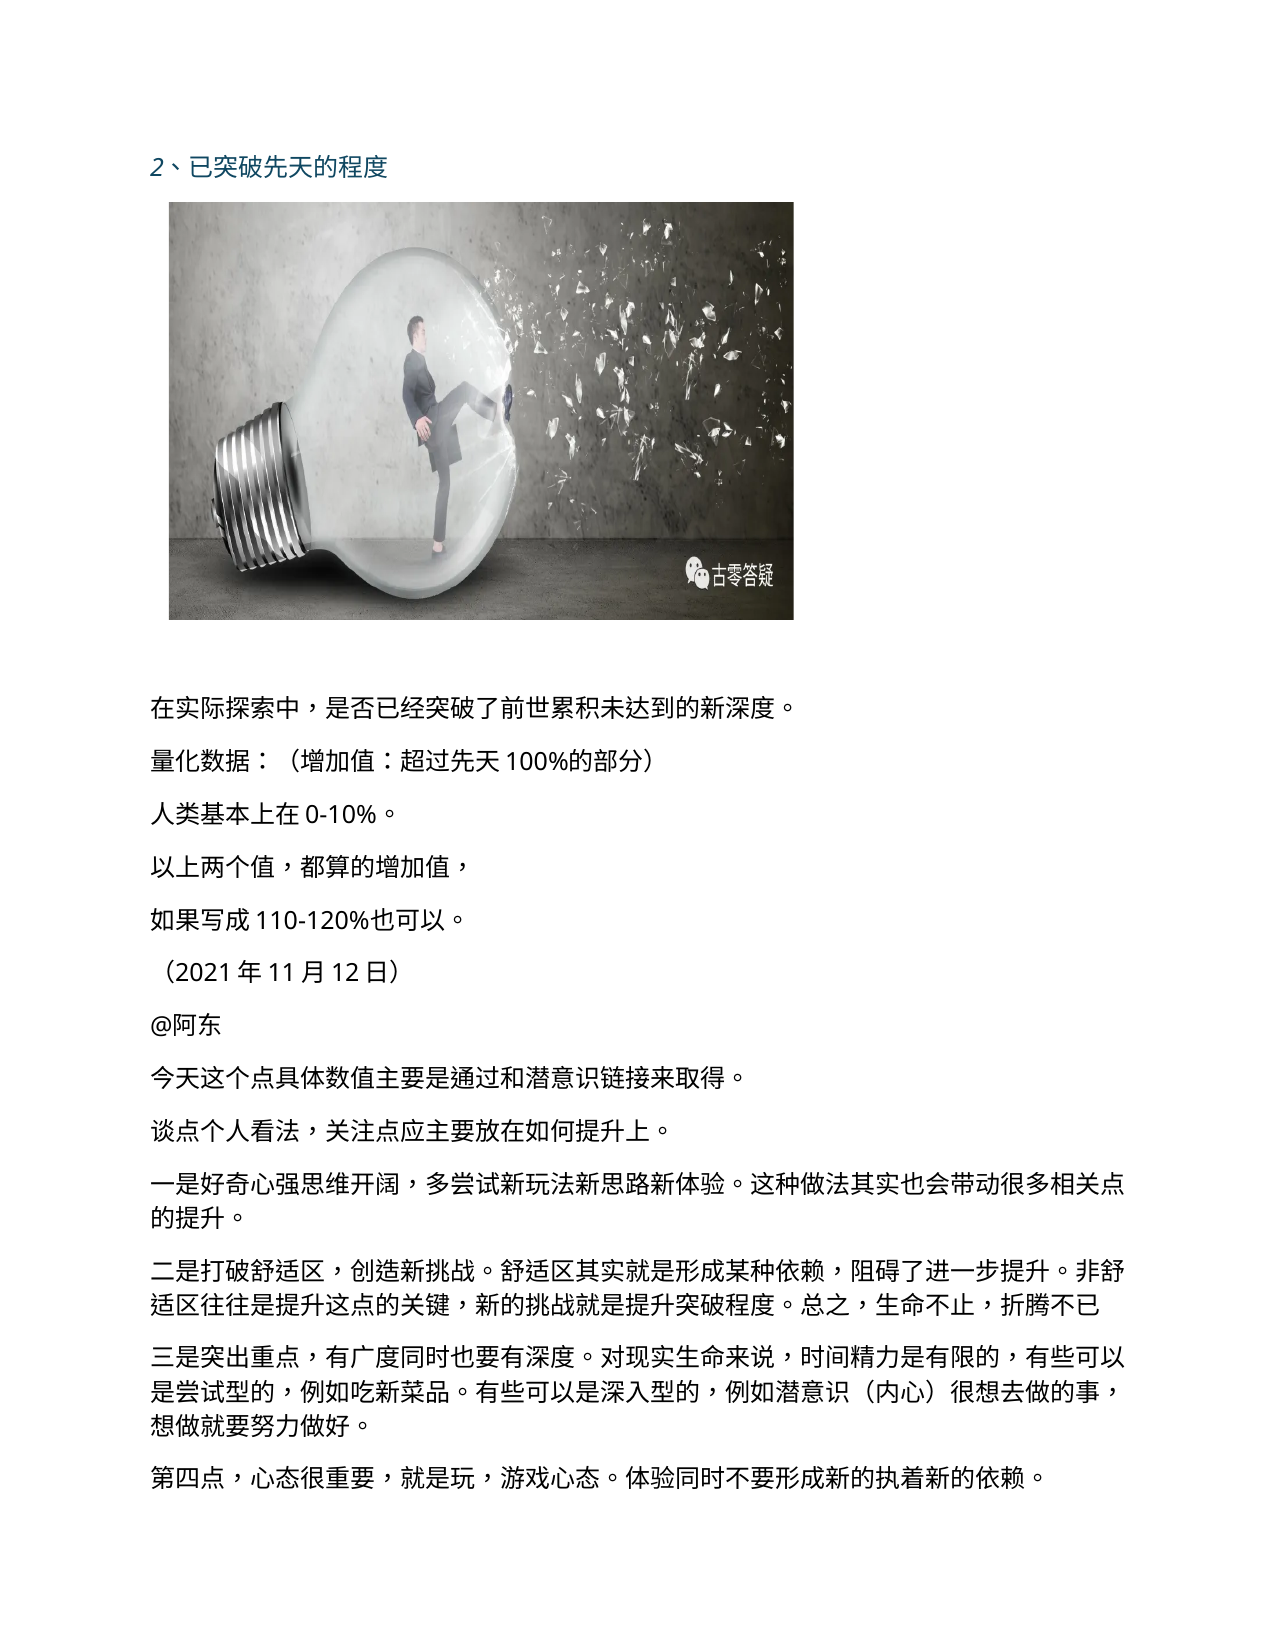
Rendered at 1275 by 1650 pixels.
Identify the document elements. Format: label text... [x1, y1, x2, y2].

text 以上两个值，都算的增加值， [150, 849, 1125, 883]
subtitle 2、已突破先天的程度 [150, 150, 1125, 184]
text 量化数据：（增加值：超过先天100%的部分） [150, 744, 1125, 778]
text （2021年11月12日） [150, 955, 1125, 989]
text 二是打破舒适区，创造新挑战。舒适区其实就是形成某种依赖，阻碍了进一步提升。非舒适区往往是提升这点的关键，新的挑战就是提升突破程度。总之，生命不止，折腾不已 [150, 1253, 1125, 1321]
text 第四点，心态很重要，就是玩，游戏心态。体验同时不要形成新的执着新的依赖。 [150, 1461, 1125, 1495]
text 三是突出重点，有广度同时也要有深度。对现实生命来说，时间精力是有限的，有些可以是尝试型的，例如吃新菜品。有些可以是深入型的，例如潜意识（内心）很想去做的事，想做就要努力做好。 [150, 1340, 1125, 1442]
text 在实际探索中，是否已经突破了前世累积未达到的新深度。 [150, 691, 1125, 725]
text @阿东 [150, 1008, 1125, 1042]
text 如果写成110-120%也可以。 [150, 902, 1125, 936]
text 今天这个点具体数值主要是通过和潜意识链接来取得。 [150, 1061, 1125, 1095]
text 一是好奇心强思维开阔，多尝试新玩法新思路新体验。这种做法其实也会带动很多相关点的提升。 [150, 1166, 1125, 1234]
text 人类基本上在0-10%。 [150, 797, 1125, 831]
text 谈点个人看法，关注点应主要放在如何提升上。 [150, 1113, 1125, 1148]
picture [168, 202, 794, 620]
